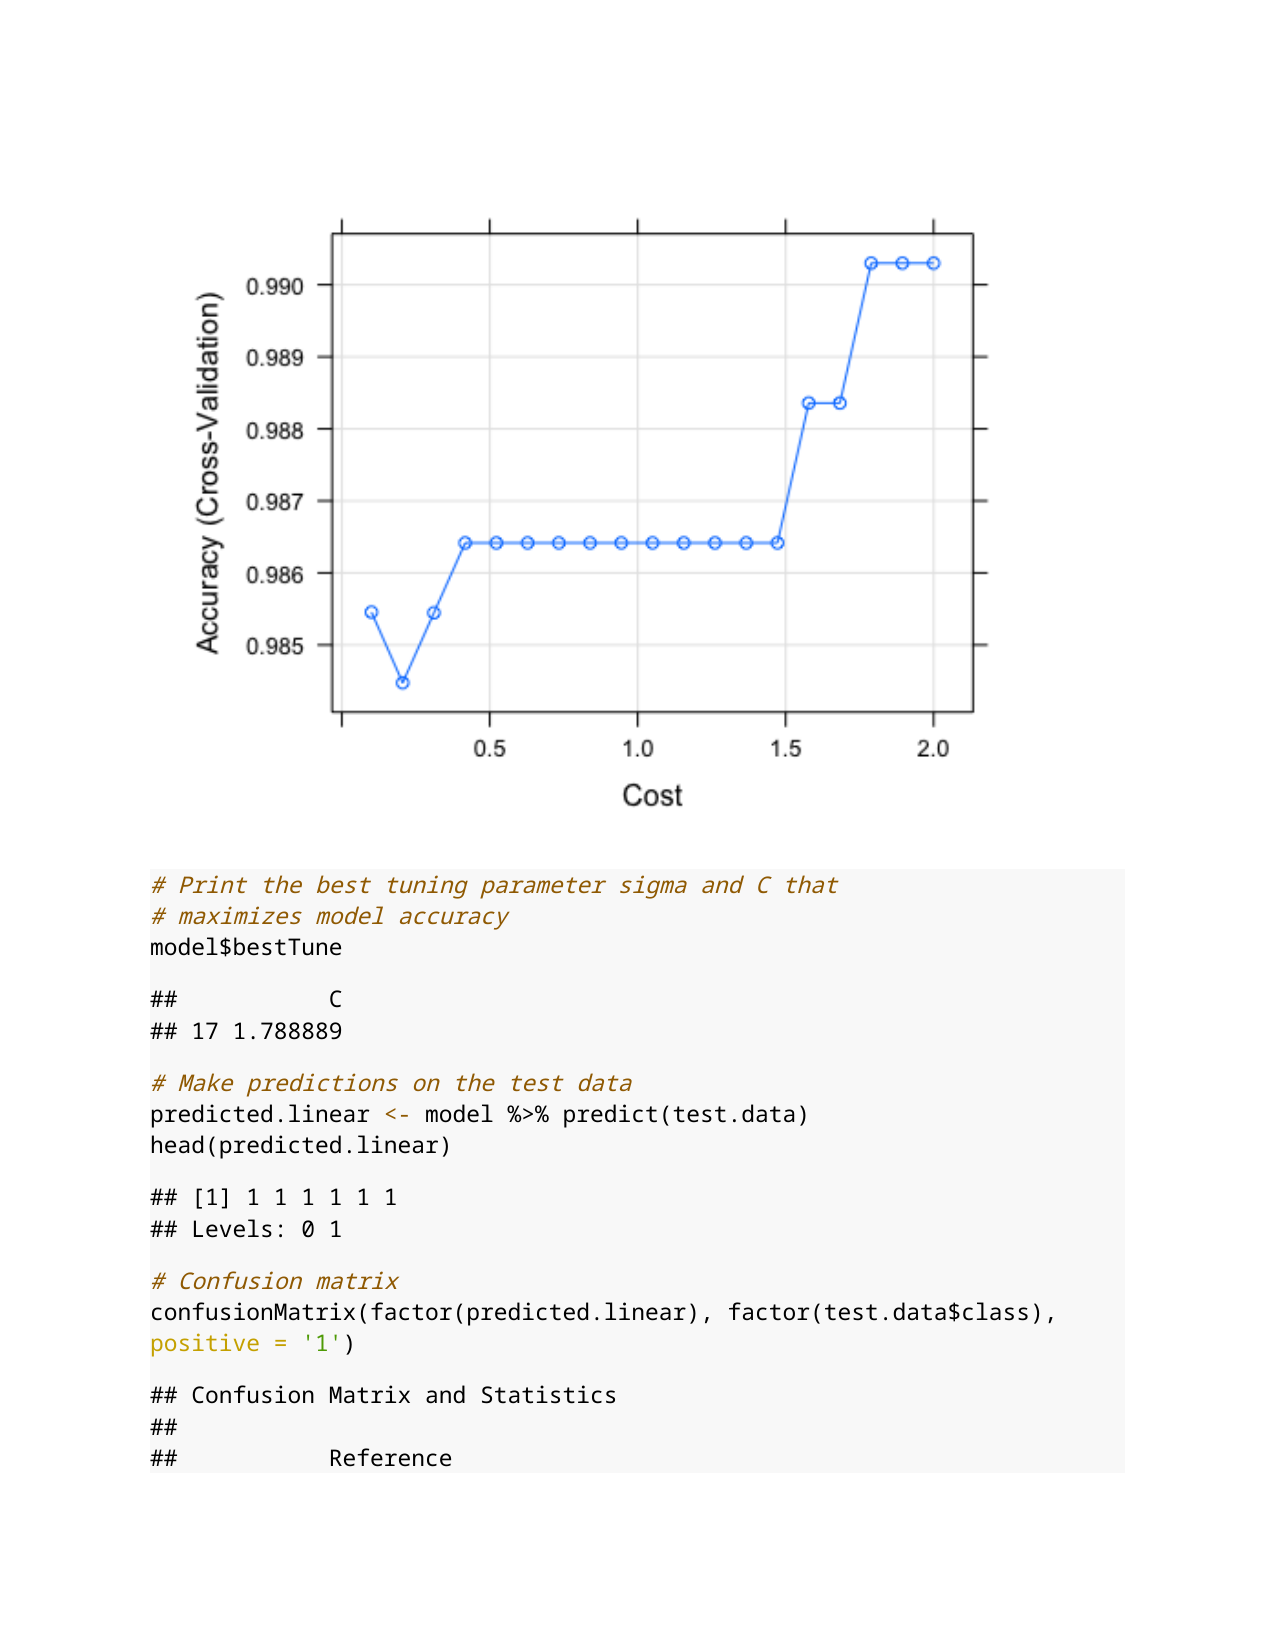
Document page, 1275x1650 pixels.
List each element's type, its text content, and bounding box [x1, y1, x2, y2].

text ## C ## 17 1.788889 [150, 983, 1125, 1046]
text # Print the best tuning parameter sigma and C that # maximizes model accuracy model$bestTune [342, 869, 1125, 962]
picture [168, 150, 1044, 850]
text # Confusion matrix confusionMatrix(factor(predicted.linear), factor(test.data$class), positive = '1') [150, 1264, 1125, 1358]
text ## [1] 1 1 1 1 1 1 ## Levels: 0 1 [150, 1181, 1125, 1244]
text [150, 1379, 1125, 1473]
text # Make predictions on the test data predicted.linear <- model %>% predict(test.data) head(predicted.linear) [452, 1067, 1125, 1160]
